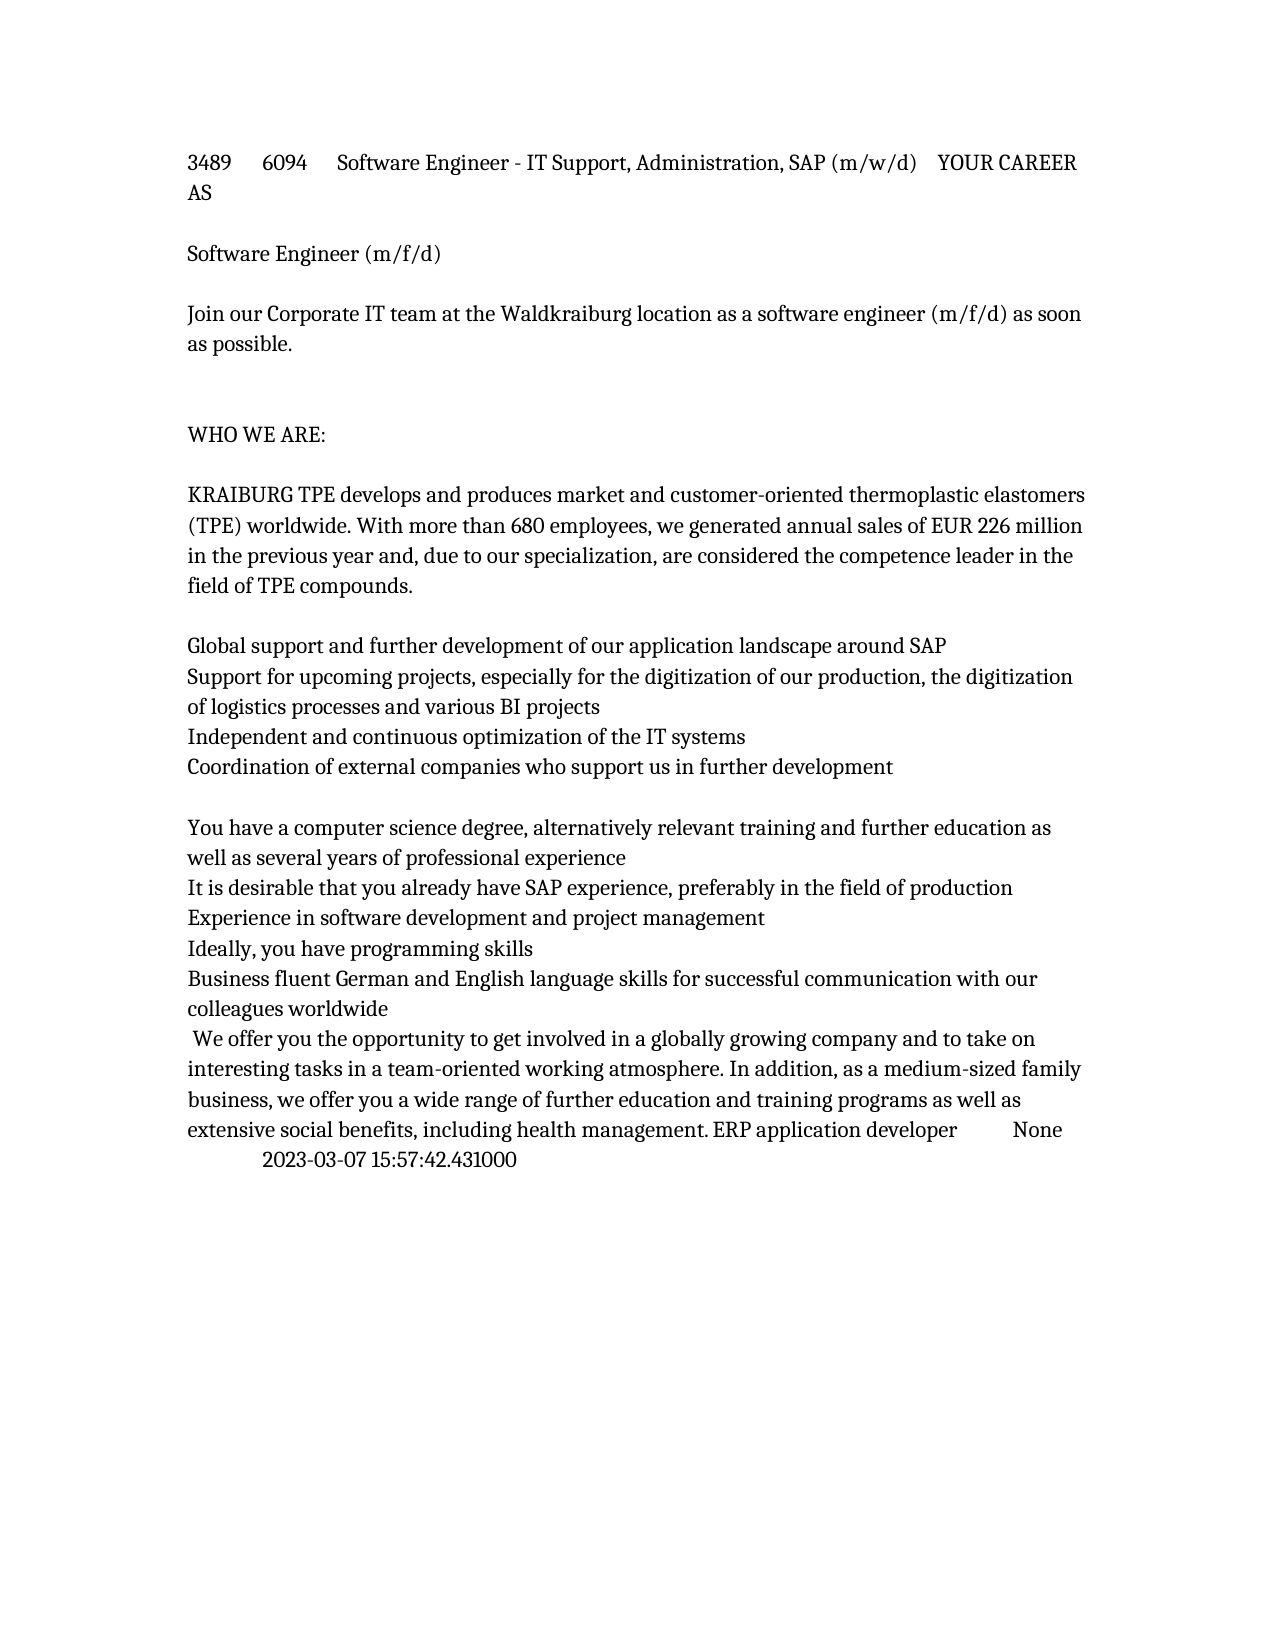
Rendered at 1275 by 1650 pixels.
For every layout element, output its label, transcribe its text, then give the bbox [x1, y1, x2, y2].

text 3489 6094 Software Engineer - IT Support, Administration, SAP (m/w/d) YOUR CAREER AS Software Engineer (m/f/d) Join our Corporate IT team at the Waldkraiburg location as a software engineer (m/f/d) as soon as possible. WHO WE ARE: KRAIBURG TPE develops and produces market and customer-oriented thermoplastic elastomers (TPE) worldwide. With more than 680 employees, we generated annual sales of EUR 226 million in the previous year and, due to our specialization, are considered the competence leader in the field of TPE compounds. Global support and further development of our application landscape around SAP Support for upcoming projects, especially for the digitization of our production, the digitization of logistics processes and various BI projects Independent and continuous optimization of the IT systems Coordination of external companies who support us in further development You have a computer science degree, alternatively relevant training and further education as well as several years of professional experience It is desirable that you already have SAP experience, preferably in the field of production Experience in software development and project management Ideally, you have programming skills Business fluent German and English language skills for successful communication with our colleagues worldwide We offer you the opportunity to get involved in a globally growing company and to take on interesting tasks in a team-oriented working atmosphere. In addition, as a medium-sized family business, we offer you a wide range of further education and training programs as well as extensive social benefits, including health management. ERP application developer None 2023-03-07 15:57:42.431000 [187, 150, 1087, 1203]
